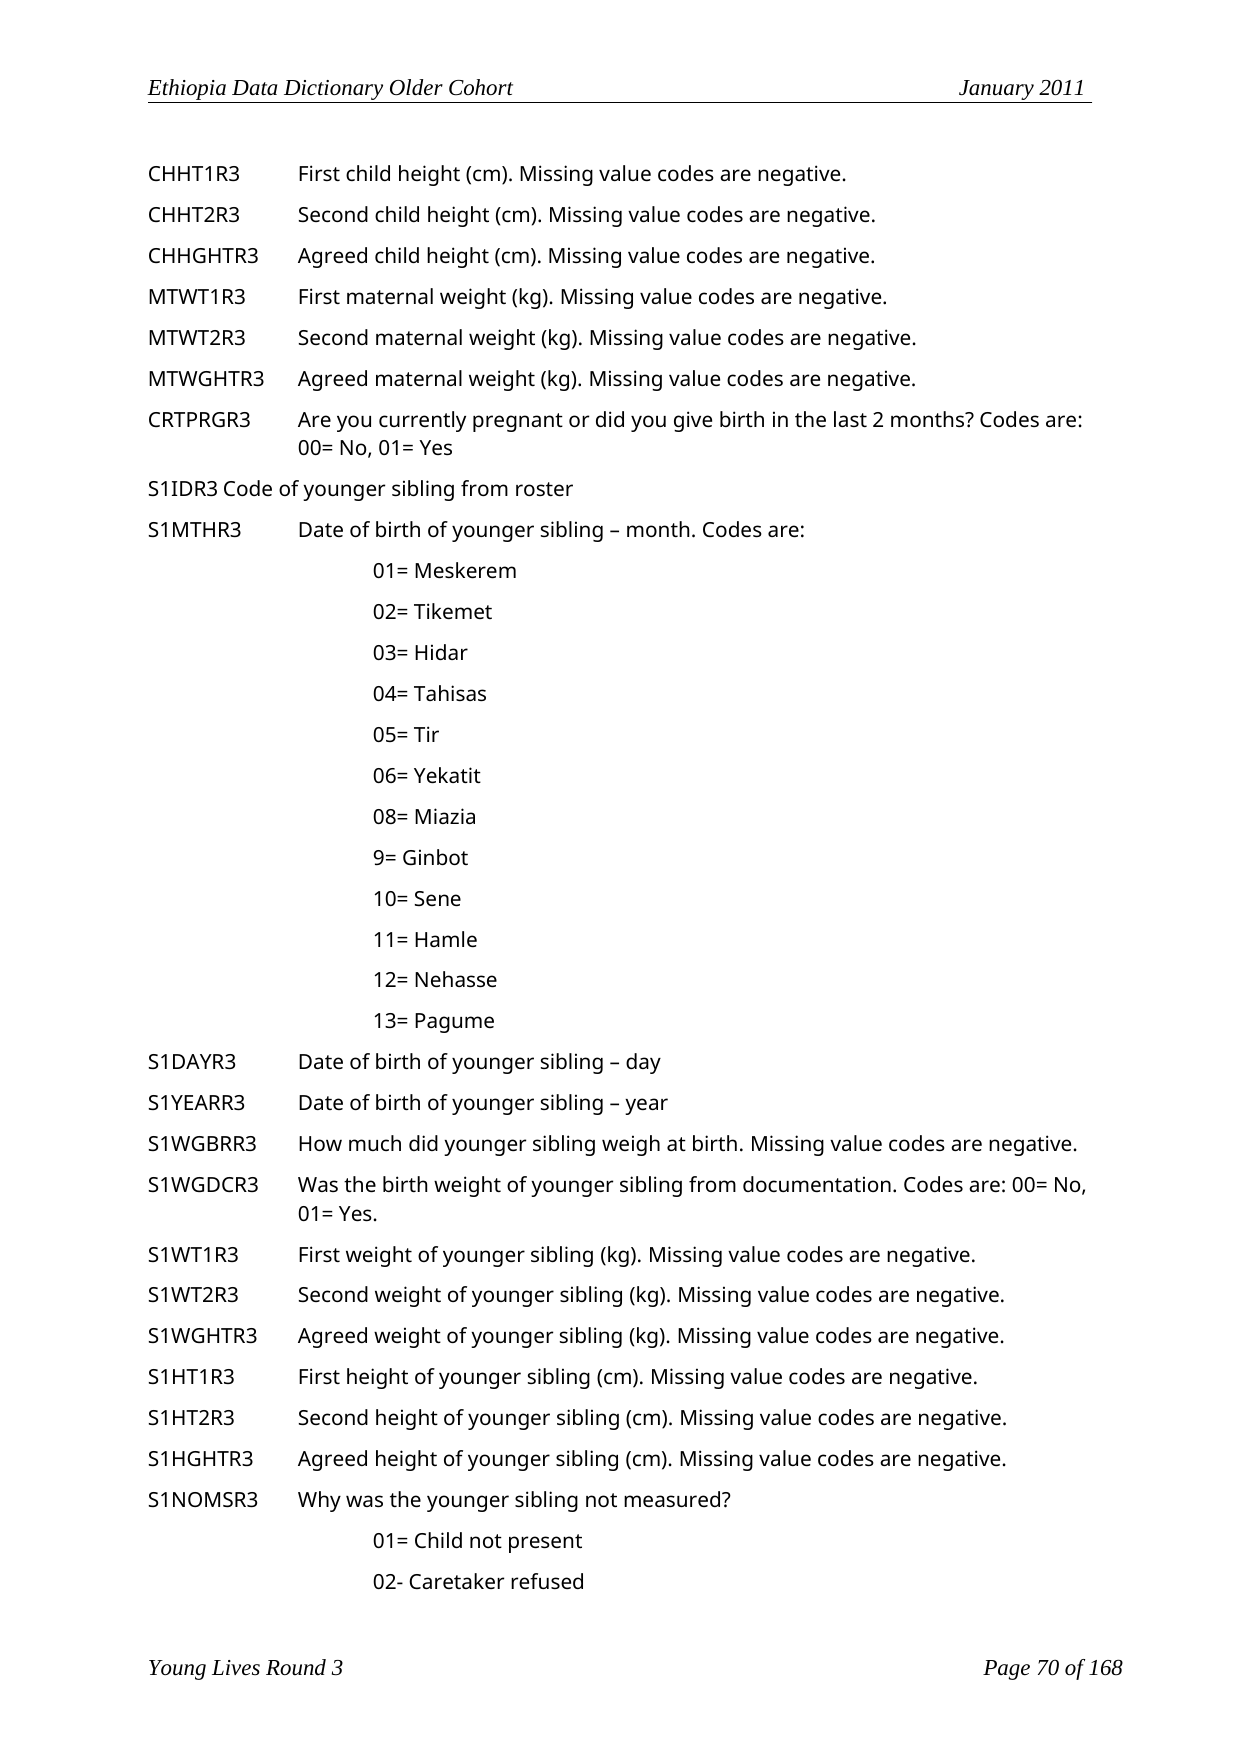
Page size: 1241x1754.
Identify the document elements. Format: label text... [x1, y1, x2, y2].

text CHHT2R3 Second child height (cm). Missing value codes are negative. [148, 200, 1092, 229]
text 03= Hidar [298, 638, 1092, 667]
text S1HT2R3 Second height of younger sibling (cm). Missing value codes are negative. [148, 1403, 1092, 1432]
text S1WGBRR3 How much did younger sibling weigh at birth. Missing value codes are negative. [148, 1129, 1092, 1158]
text S1HGHTR3 Agreed height of younger sibling (cm). Missing value codes are negative. [148, 1444, 1092, 1473]
text CHHGHTR3 Agreed child height (cm). Missing value codes are negative. [148, 241, 1092, 270]
text 13= Pagume [298, 1007, 1092, 1035]
text MTWT1R3 First maternal weight (kg). Missing value codes are negative. [148, 282, 1092, 311]
text 02- Caretaker refused [298, 1567, 1092, 1596]
text 10= Sene [298, 884, 1092, 912]
text S1HT1R3 First height of younger sibling (cm). Missing value codes are negative. [148, 1362, 1092, 1391]
text 9= Ginbot [298, 843, 1092, 871]
text CRTPRGR3 Are you currently pregnant or did you give birth in the last 2 months? Codes are: 00= No, 01= Yes [148, 405, 1092, 462]
text S1WGHTR3 Agreed weight of younger sibling (kg). Missing value codes are negative. [148, 1322, 1092, 1350]
text 02= Tikemet [298, 597, 1092, 626]
text S1WGDCR3 Was the birth weight of younger sibling from documentation. Codes are: 00= No, 01= Yes. [148, 1170, 1092, 1227]
text 12= Nehasse [298, 966, 1092, 994]
text CHHT1R3 First child height (cm). Missing value codes are negative. [148, 159, 1092, 188]
text S1DAYR3 Date of birth of younger sibling – day [148, 1047, 1092, 1076]
text 06= Yekatit [298, 761, 1092, 789]
text 01= Child not present [298, 1526, 1092, 1555]
text S1WT1R3 First weight of younger sibling (kg). Missing value codes are negative. [148, 1240, 1092, 1268]
text 04= Tahisas [298, 679, 1092, 707]
text MTWGHTR3 Agreed maternal weight (kg). Missing value codes are negative. [148, 364, 1092, 392]
text MTWT2R3 Second maternal weight (kg). Missing value codes are negative. [148, 323, 1092, 352]
text 05= Tir [298, 720, 1092, 748]
text 01= Meskerem [298, 556, 1092, 585]
text 08= Miazia [298, 802, 1092, 830]
text S1NOMSR3 Why was the younger sibling not measured? [148, 1485, 1092, 1514]
text S1WT2R3 Second weight of younger sibling (kg). Missing value codes are negative. [148, 1281, 1092, 1309]
text 11= Hamle [298, 925, 1092, 953]
text S1MTHR3 Date of birth of younger sibling – month. Codes are: [148, 515, 1092, 544]
text S1IDR3 Code of younger sibling from roster [148, 474, 1092, 503]
text S1YEARR3 Date of birth of younger sibling – year [148, 1088, 1092, 1117]
